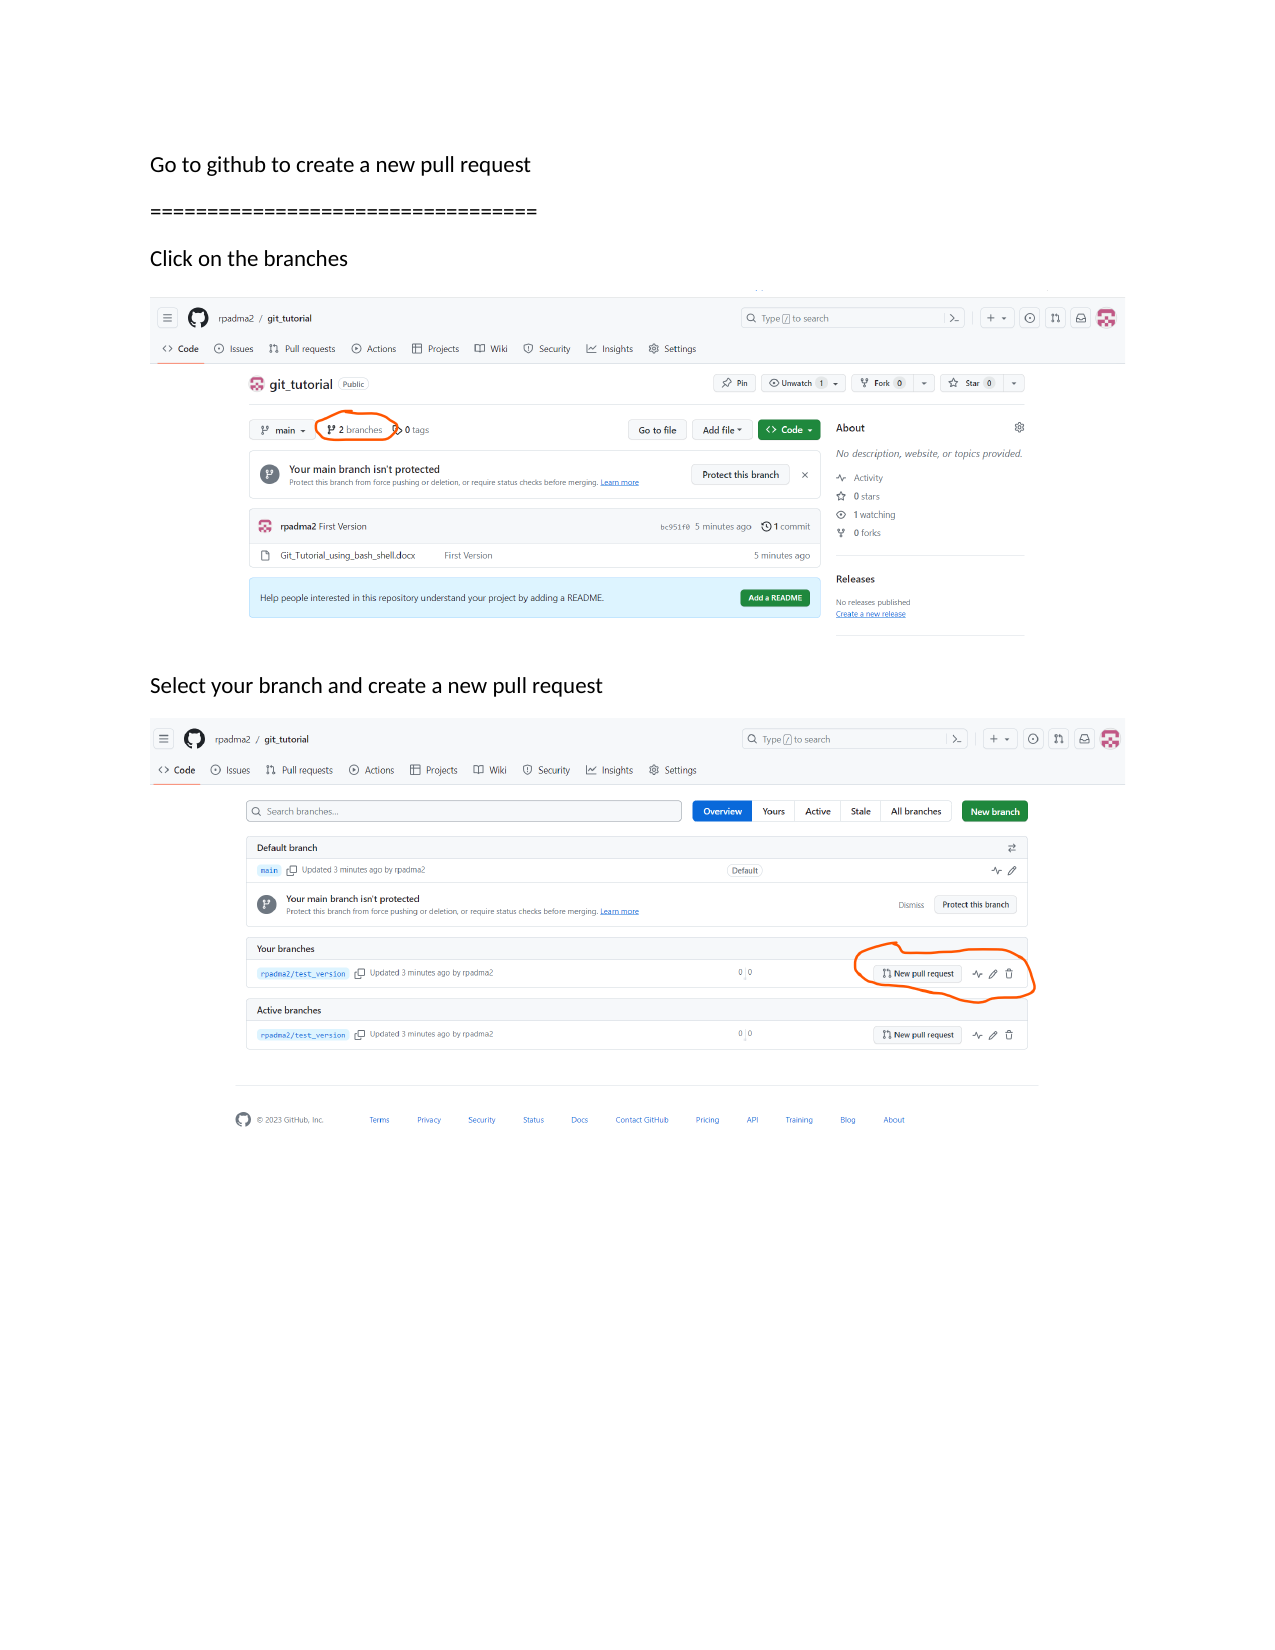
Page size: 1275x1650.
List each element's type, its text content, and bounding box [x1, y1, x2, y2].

text ================================== [150, 197, 1125, 225]
text Select your branch and create a new pull request [150, 671, 1125, 699]
text Click on the branches [150, 244, 1125, 272]
picture [150, 290, 1125, 653]
text Go to github to create a new pull request [150, 150, 1125, 178]
picture [150, 718, 1125, 1128]
